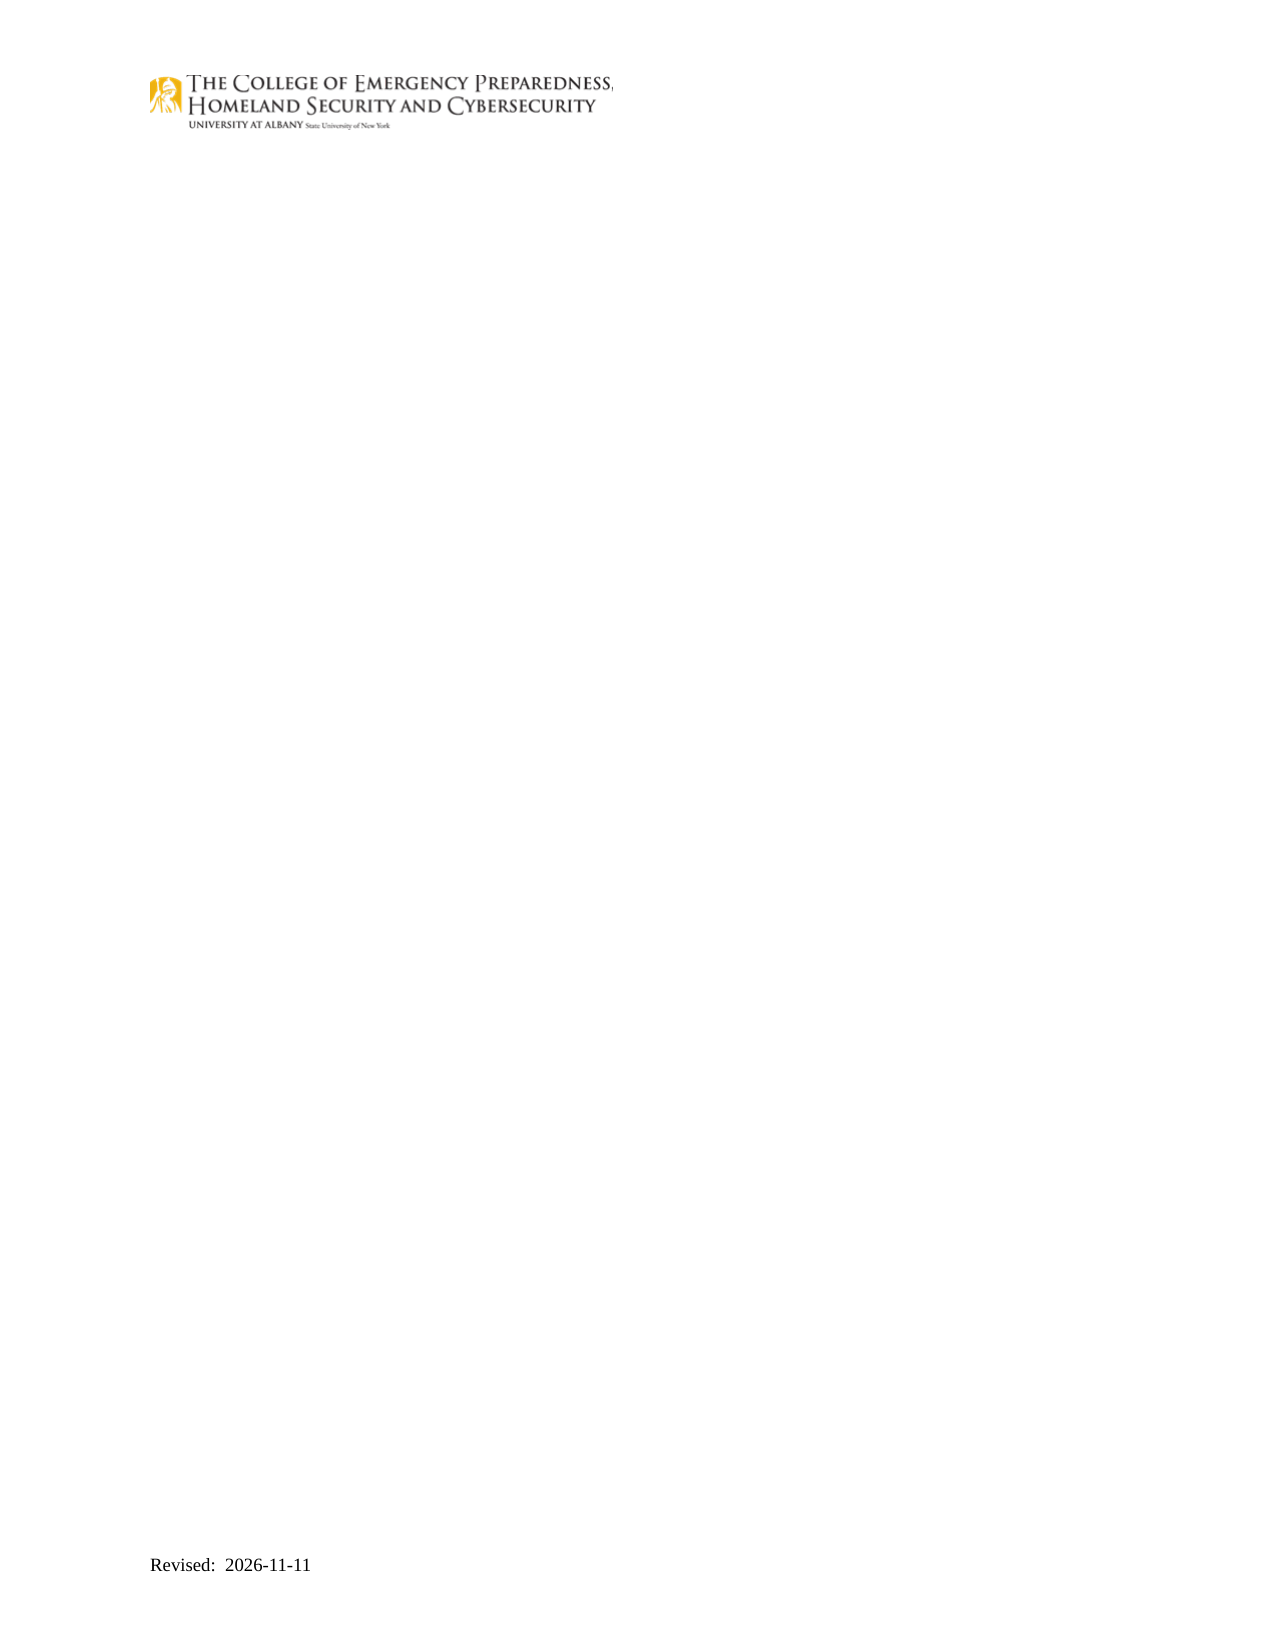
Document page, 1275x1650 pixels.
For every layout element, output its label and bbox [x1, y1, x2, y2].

picture [150, 75, 613, 130]
